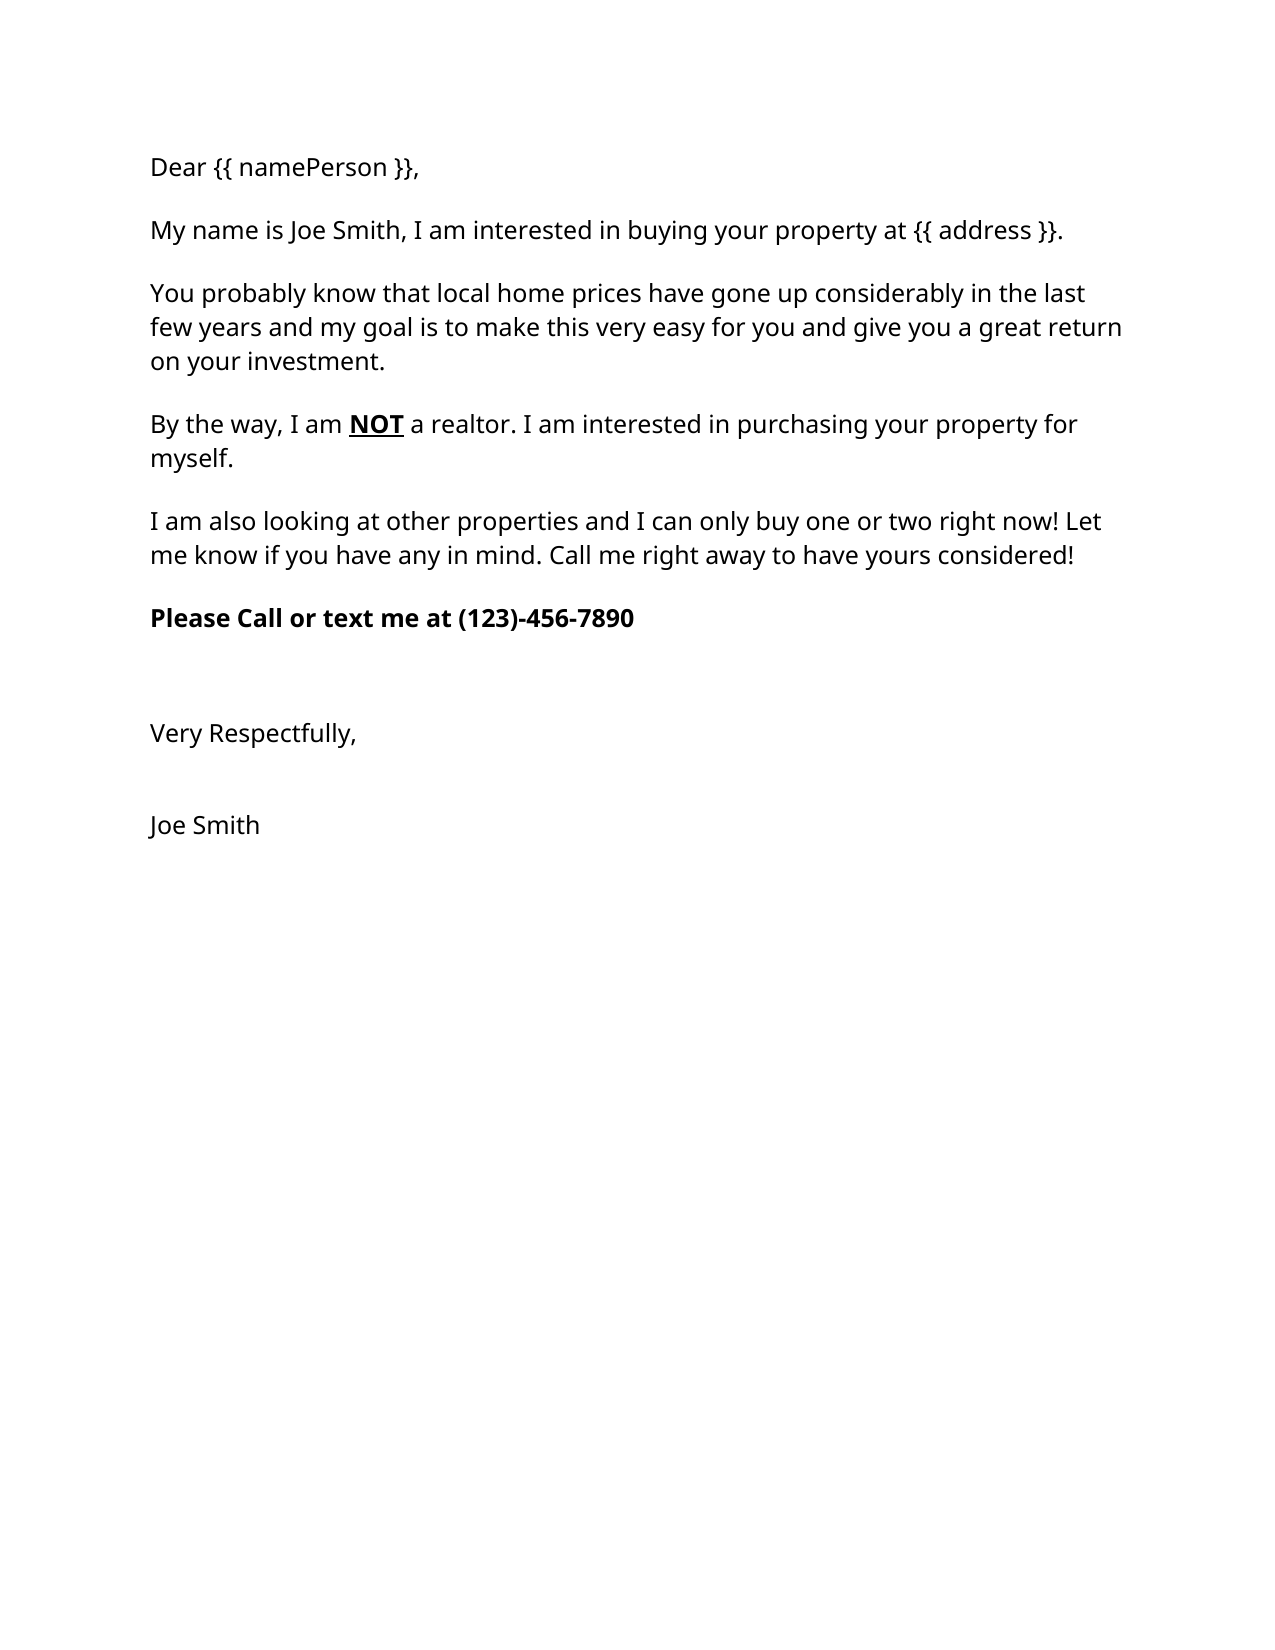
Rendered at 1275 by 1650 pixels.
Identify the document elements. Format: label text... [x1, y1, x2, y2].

text Please Call or text me at (123)-456-7890 [150, 600, 1125, 634]
text My name is Joe Smith, I am interested in buying your property at {{ address }}. [150, 213, 1125, 247]
text Very Respectfully, [150, 716, 1125, 750]
text Joe Smith [150, 750, 1125, 904]
text You probably know that local home prices have gone up considerably in the last few years and my goal is to make this very easy for you and give you a great return on your investment. [150, 276, 1125, 378]
text By the way, I am NOT a realtor. I am interested in purchasing your property for myself. [150, 407, 1125, 475]
text I am also looking at other properties and I can only buy one or two right now! Let me know if you have any in mind. Call me right away to have yours considered! [150, 503, 1125, 572]
text Dear {{ namePerson }}, [150, 150, 1125, 184]
